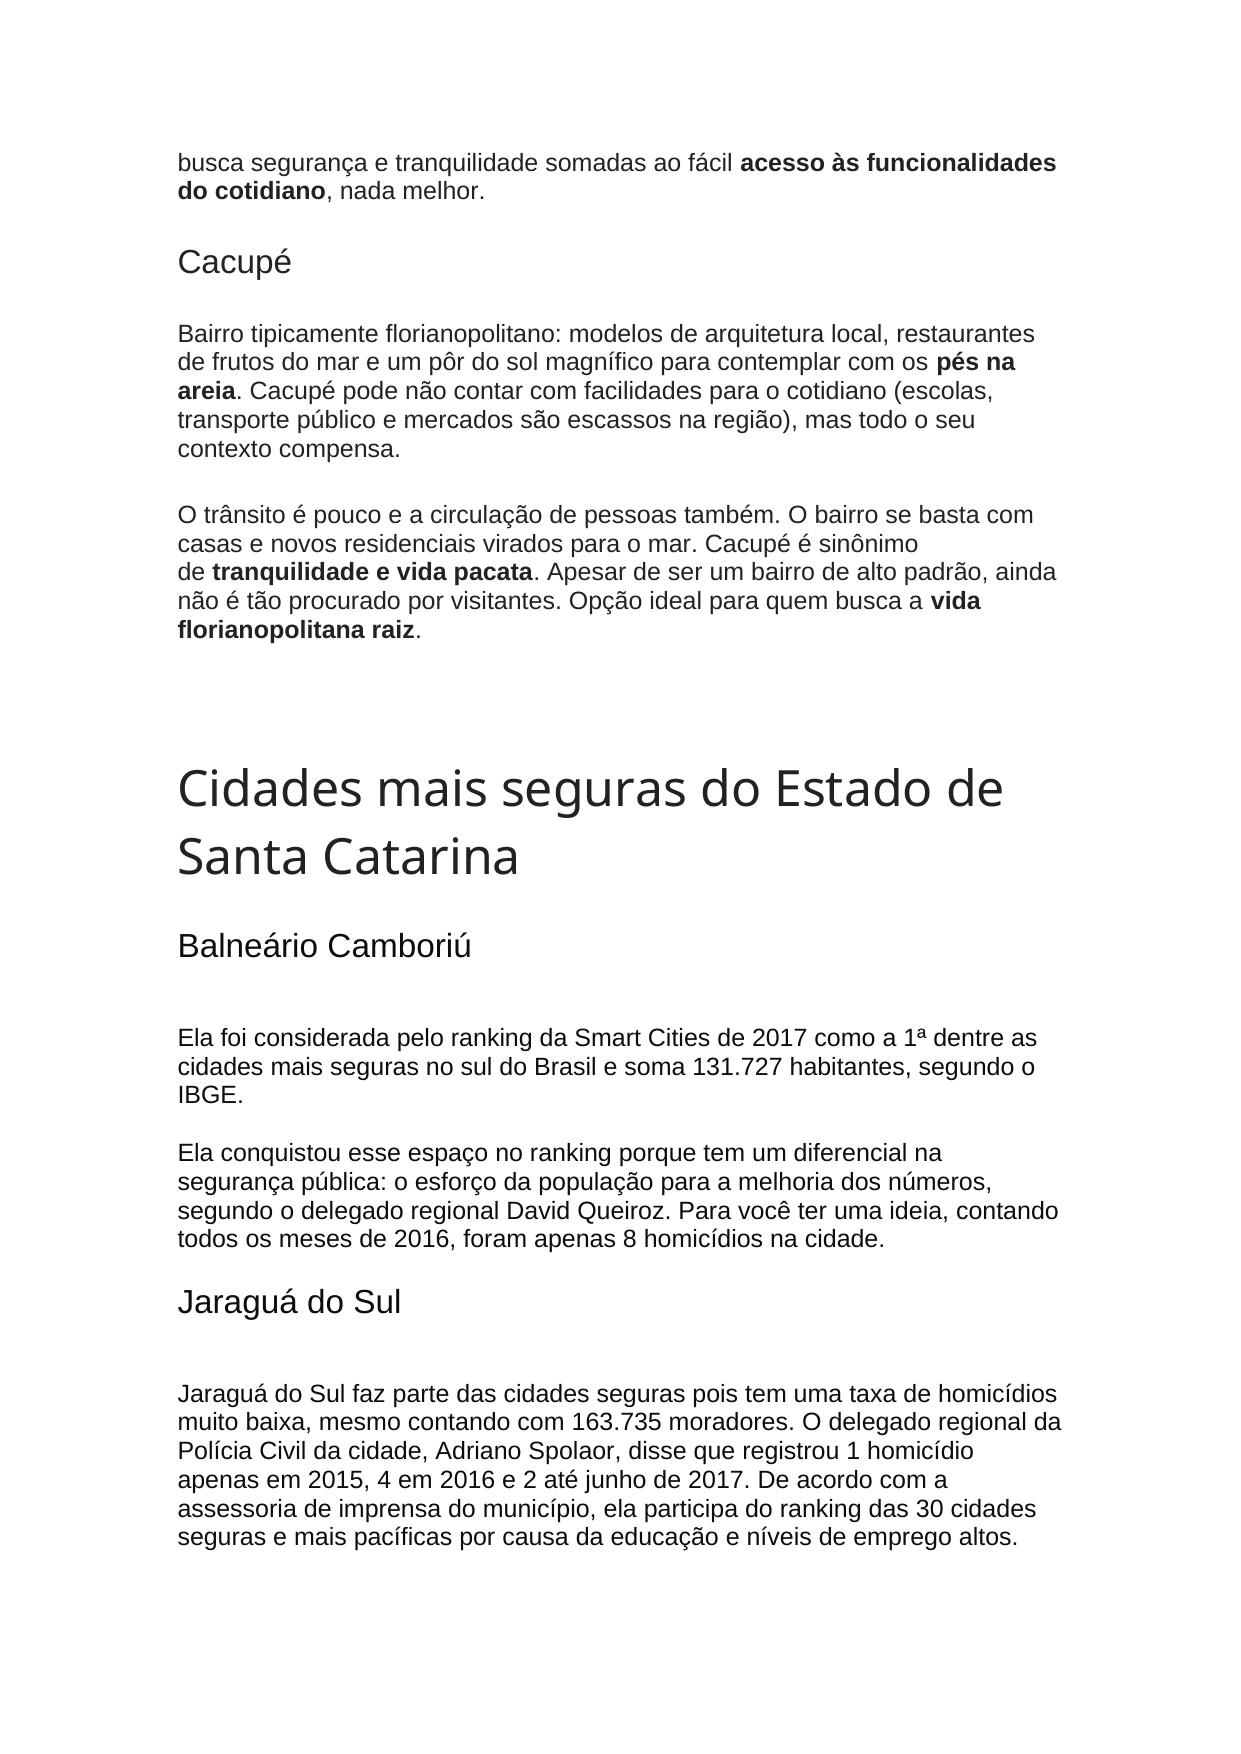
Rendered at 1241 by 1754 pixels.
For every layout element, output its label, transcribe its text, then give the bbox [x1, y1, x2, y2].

text Ela foi considerada pelo ranking da Smart Cities de 2017 como a 1ª dentre as cidades mais seguras no sul do Brasil e soma 131.727 habitantes, segundo o IBGE. [177, 994, 1063, 1109]
text O trânsito é pouco e a circulação de pessoas também. O bairro se basta com casas e novos residenciais virados para o mar. Cacupé é sinônimo de tranquilidade e vida pacata. Apesar de ser um bairro de alto padrão, ainda não é tão procurado por visitantes. Opção ideal para quem busca a vida florianopolitana raiz. [177, 500, 1063, 643]
text Jaraguá do Sul faz parte das cidades seguras pois tem uma taxa de homicídios muito baixa, mesmo contando com 163.735 moradores. O delegado regional da Polícia Civil da cidade, Adriano Spolaor, disse que registrou 1 homicídio apenas em 2015, 4 em 2016 e 2 até junho de 2017. De acordo com a assessoria de imprensa do município, ela participa do ranking das 30 cidades seguras e mais pacíficas por causa da educação e níveis de emprego altos. [177, 1350, 1063, 1551]
text Cidades mais seguras do Estado de Santa Catarina [177, 753, 1063, 889]
subtitle Cacupé [177, 243, 1063, 281]
text Ela conquistou esse espaço no ranking porque tem um diferencial na segurança pública: o esforço da população para a melhoria dos números, segundo o delegado regional David Queiroz. Para você ter uma ideia, contando todos os meses de 2016, foram apenas 8 homicídios na cidade. [177, 1138, 1063, 1253]
text Jaraguá do Sul [177, 1282, 1063, 1321]
text Balneário Camboriú [177, 926, 1063, 965]
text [177, 148, 1063, 205]
text Bairro tipicamente florianopolitano: modelos de arquitetura local, restaurantes de frutos do mar e um pôr do sol magnífico para contemplar com os pés na areia. Cacupé pode não contar com facilidades para o cotidiano (escolas, transporte público e mercados são escassos na região), mas todo o seu contexto compensa. [177, 318, 1063, 462]
